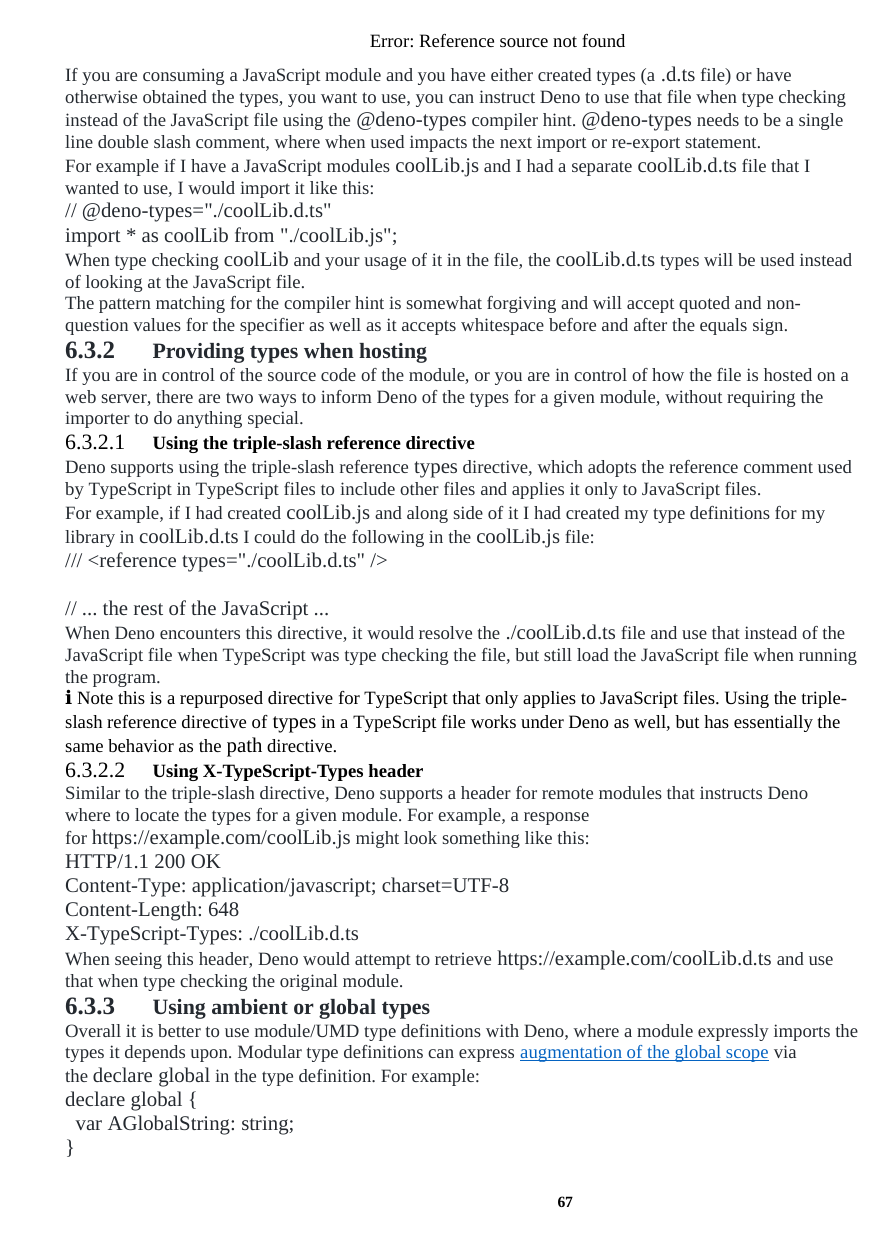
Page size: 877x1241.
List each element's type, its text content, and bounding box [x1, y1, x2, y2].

text When type checking coolLib and your usage of it in the file, the coolLib.d.ts types will be used instead of looking at the JavaScript file. [65, 247, 859, 292]
text X-TypeScript-Types: ./coolLib.d.ts [65, 921, 859, 945]
subtitle Using X-TypeScript-Types header [65, 757, 859, 782]
subtitle Using ambient or global types [65, 991, 859, 1020]
text ℹ️ Note this is a repurposed directive for TypeScript that only applies to JavaScript files. Using the triple-slash reference directive of types in a TypeScript file works under Deno as well, but has essentially the same behavior as the path directive. [65, 687, 859, 757]
text When Deno encounters this directive, it would resolve the ./coolLib.d.ts file and use that instead of the JavaScript file when TypeScript was type checking the file, but still load the JavaScript file when running the program. [65, 620, 859, 687]
text // @deno-types="./coolLib.d.ts" [65, 198, 859, 222]
text Content-Type: application/javascript; charset=UTF-8 [65, 873, 859, 897]
text // ... the rest of the JavaScript ... [65, 596, 859, 620]
text HTTP/1.1 200 OK [65, 849, 859, 873]
text Content-Length: 648 [65, 897, 859, 921]
subtitle Providing types when hosting [65, 335, 859, 364]
text If you are in control of the source code of the module, or you are in control of how the file is hosted on a web server, there are two ways to inform Deno of the types for a given module, without requiring the importer to do anything special. [65, 364, 859, 429]
text Overall it is better to use module/UMD type definitions with Deno, where a module expressly imports the types it depends upon. Modular type definitions can express augmentation of the global scope via the declare global in the type definition. For example: [65, 1020, 859, 1087]
text The pattern matching for the compiler hint is somewhat forgiving and will accept quoted and non-question values for the specifier as well as it accepts whitespace before and after the equals sign. [65, 292, 859, 335]
text When seeing this header, Deno would attempt to retrieve https://example.com/coolLib.d.ts and use that when type checking the original module. [65, 945, 859, 991]
text /// <reference types="./coolLib.d.ts" /> [65, 548, 859, 572]
text import * as coolLib from "./coolLib.js"; [65, 222, 859, 247]
text Similar to the triple-slash directive, Deno supports a header for remote modules that instructs Deno where to locate the types for a given module. For example, a response for https://example.com/coolLib.js might look something like this: [65, 782, 859, 849]
text var AGlobalString: string; [65, 1111, 859, 1135]
text declare global { [65, 1087, 859, 1111]
text For example if I have a JavaScript modules coolLib.js and I had a separate coolLib.d.ts file that I wanted to use, I would import it like this: [65, 153, 859, 198]
text } [65, 1135, 859, 1159]
text Deno supports using the triple-slash reference types directive, which adopts the reference comment used by TypeScript in TypeScript files to include other files and applies it only to JavaScript files. [65, 454, 859, 499]
subtitle Using the triple-slash reference directive [65, 429, 859, 454]
text For example, if I had created coolLib.js and along side of it I had created my type definitions for my library in coolLib.d.ts I could do the following in the coolLib.js file: [65, 499, 859, 548]
text If you are consuming a JavaScript module and you have either created types (a .d.ts file) or have otherwise obtained the types, you want to use, you can instruct Deno to use that file when type checking instead of the JavaScript file using the @deno-types compiler hint. @deno-types needs to be a single line double slash comment, where when used impacts the next import or re-export statement. [65, 62, 859, 153]
